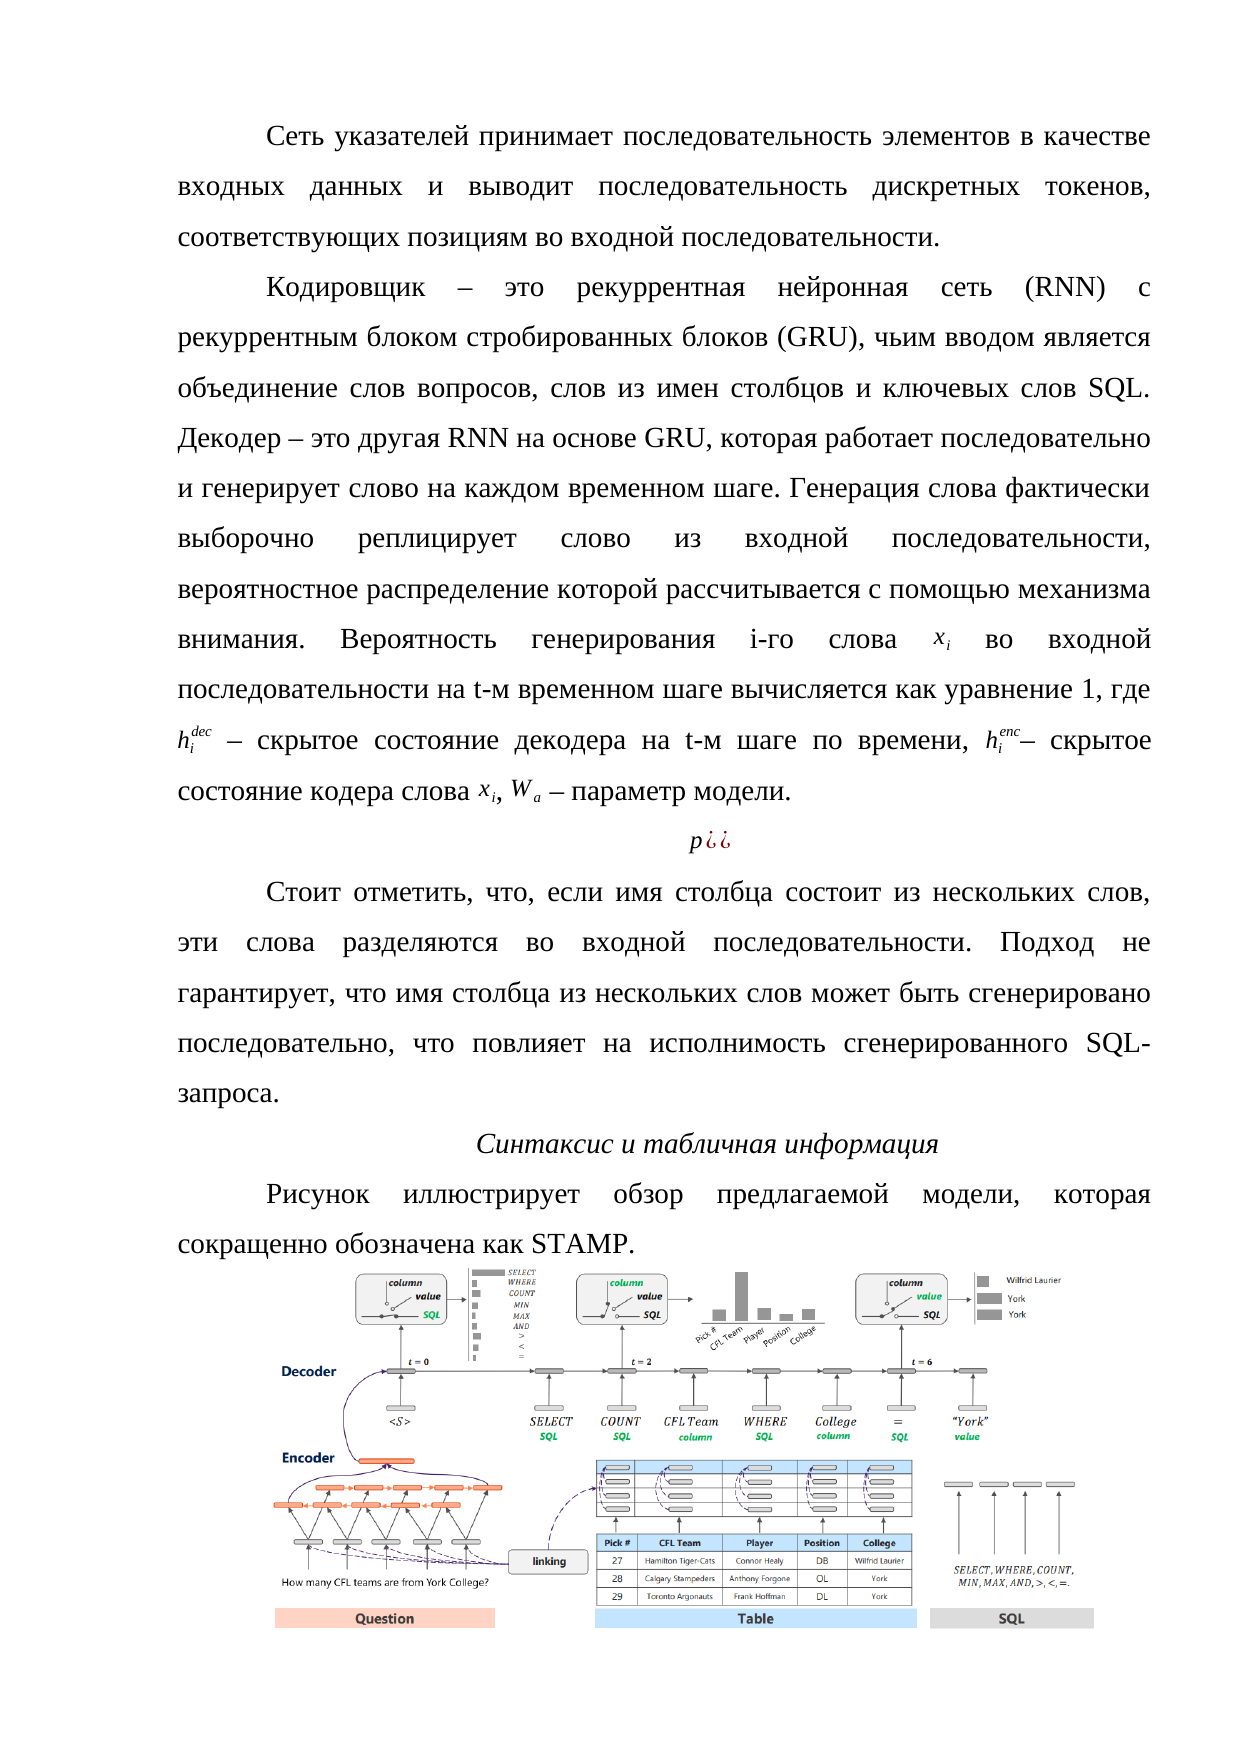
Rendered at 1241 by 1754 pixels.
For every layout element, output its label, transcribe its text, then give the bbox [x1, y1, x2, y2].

text Cинтаксис и табличная информация [177, 1126, 1152, 1159]
text Стоит отметить, что, если имя столбца состоит из нескольких слов, эти слова разделяются во входной последовательности. Подход не гарантирует, что имя столбца из нескольких слов может быть сгенерировано последовательно, что повлияет на исполнимость сгенерированного SQL-запроса. [177, 874, 1152, 1109]
text Сеть указателей принимает последовательность элементов в качестве входных данных и выводит последовательность дискретных токенов, соответствующих позициям во входной последовательности. [177, 118, 1152, 252]
text Рисунок иллюстрирует обзор предлагаемой модели, которая сокращенно обозначена как STAMP. [177, 1176, 1152, 1260]
picture [265, 1264, 1101, 1637]
text Кодировщик – это рекуррентная нейронная сеть (RNN) с рекуррентным блоком стробированных блоков (GRU), чьим вводом является объединение слов вопросов, слов из имен столбцов и ключевых слов SQL. Декодер – это другая RNN на основе GRU, которая работает последовательно и генерирует слово на каждом временном шаге. Генерация слова фактически выборочно реплицирует слово из входной последовательности, вероятностное распределение которой рассчитывается с помощью механизма внимания. Вероятность генерирования i-го слова во входной последовательности на t-м временном шаге вычисляется как уравнение 1, где – скрытое состояние декодера на t-м шаге по времени, – скрытое состояние кодера слова , – параметр модели. [177, 269, 1152, 807]
